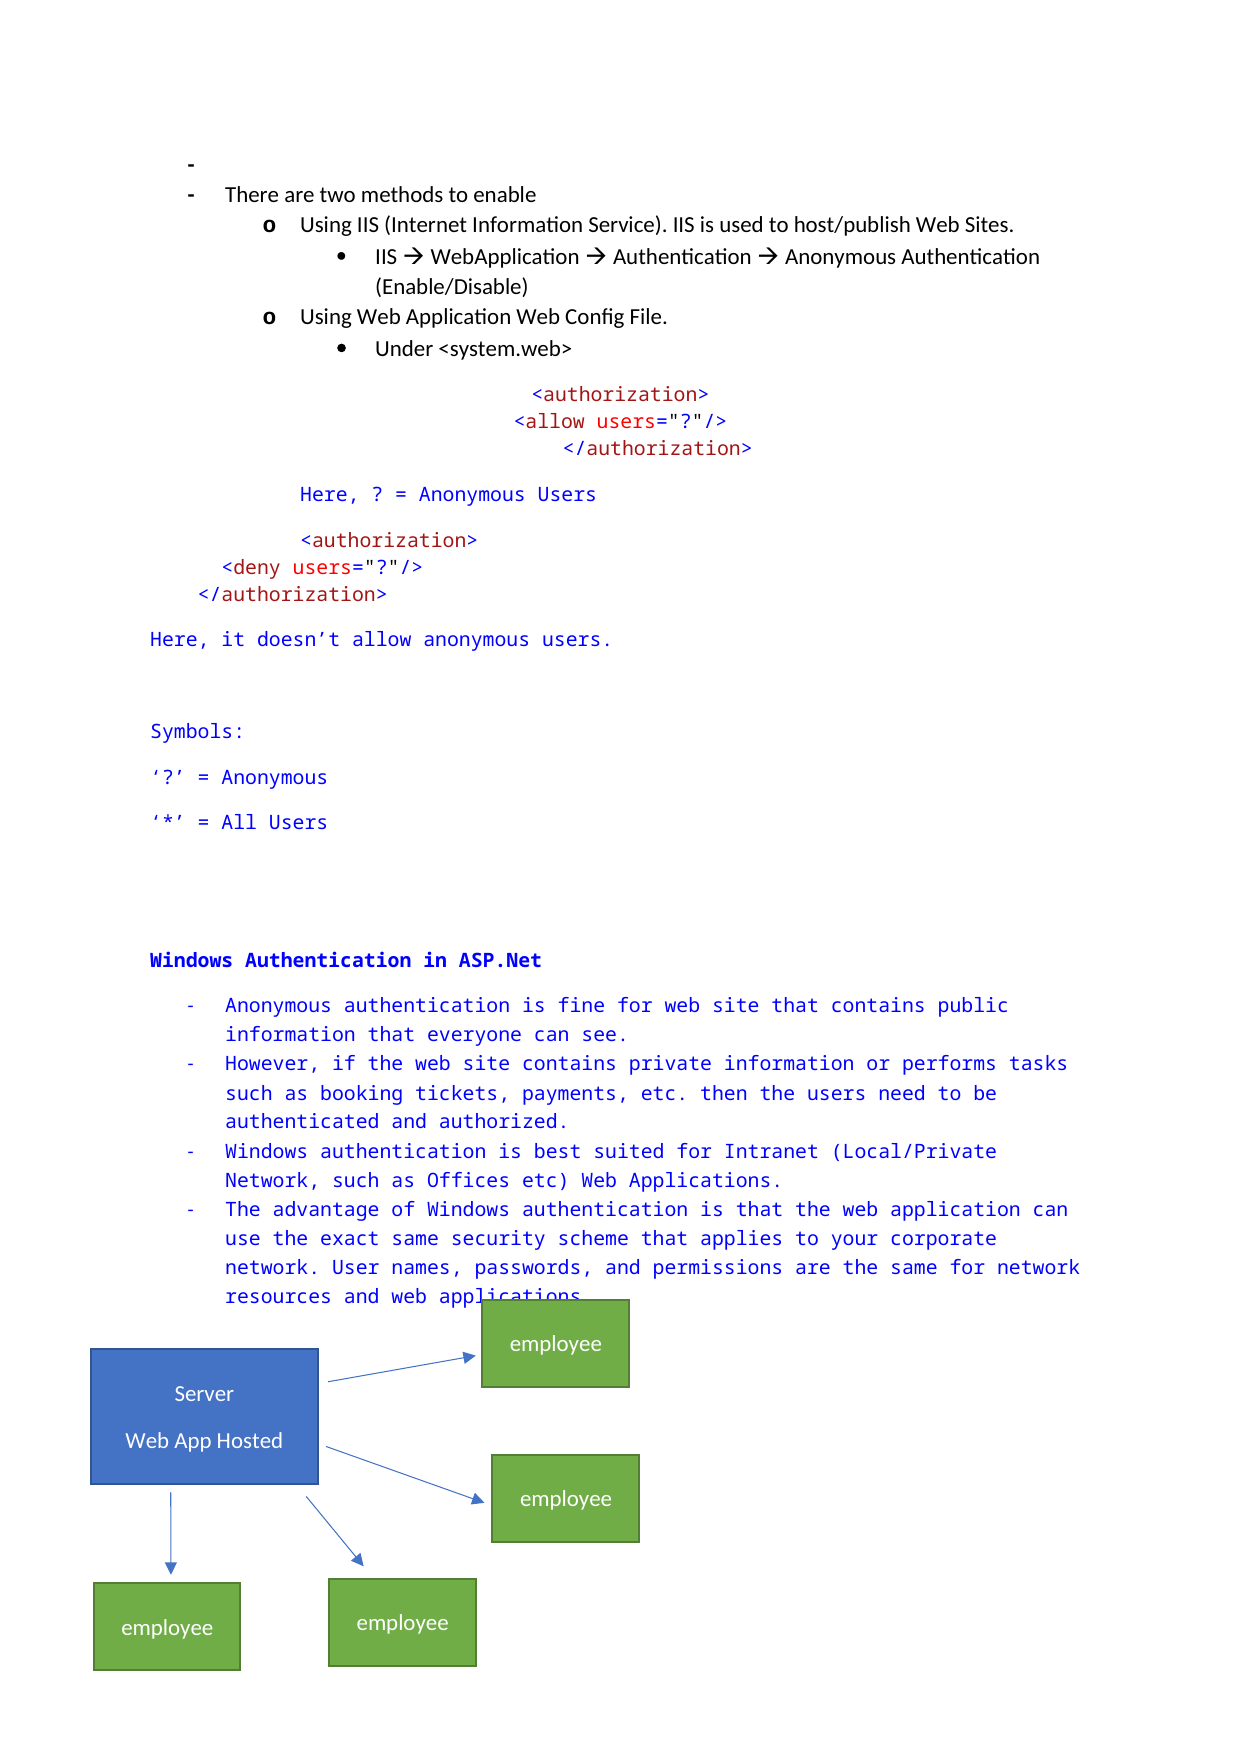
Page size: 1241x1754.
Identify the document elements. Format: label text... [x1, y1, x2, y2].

list However, if the web site contains private information or performs tasks such as booking tickets, payments, etc. then the users need to be authenticated and authorized. [187, 1050, 1090, 1135]
text <authorization> [150, 526, 1090, 553]
text ‘*’ = All Users [150, 809, 1090, 836]
text <allow users="?"/> [150, 408, 1090, 434]
list Anonymous authentication is fine for web site that contains public information that everyone can see. [187, 992, 1090, 1048]
text <authorization> [150, 381, 1090, 408]
list IIS WebApplication Authentication Anonymous Authentication (Enable/Disable) [337, 242, 1090, 300]
list The advantage of Windows authentication is that the web application can use the exact same security scheme that applies to your corporate network. User names, passwords, and permissions are the same for network resources and web applications. [187, 1195, 1090, 1309]
list Using IIS (Internet Information Service). IIS is used to host/publish Web Sites. [262, 210, 1090, 239]
list Windows authentication is best suited for Intranet (Local/Private Network, such as Offices etc) Web Applications. [187, 1137, 1090, 1193]
text Windows Authentication in ASP.Net [150, 946, 1090, 973]
text Here, ? = Anonymous Users [150, 480, 1090, 507]
list There are two methods to enable [187, 180, 1090, 208]
text </authorization> [150, 580, 1090, 607]
list Under <system.web> [337, 334, 1090, 362]
text Here, it doesn’t allow anonymous users. [150, 626, 1090, 653]
text </authorization> [562, 434, 1090, 462]
text Symbols: [150, 717, 1090, 744]
text ‘?’ = Anonymous [150, 763, 1090, 790]
list Using Web Application Web Config File. [262, 302, 1090, 331]
text <deny users="?"/> [150, 553, 1090, 580]
